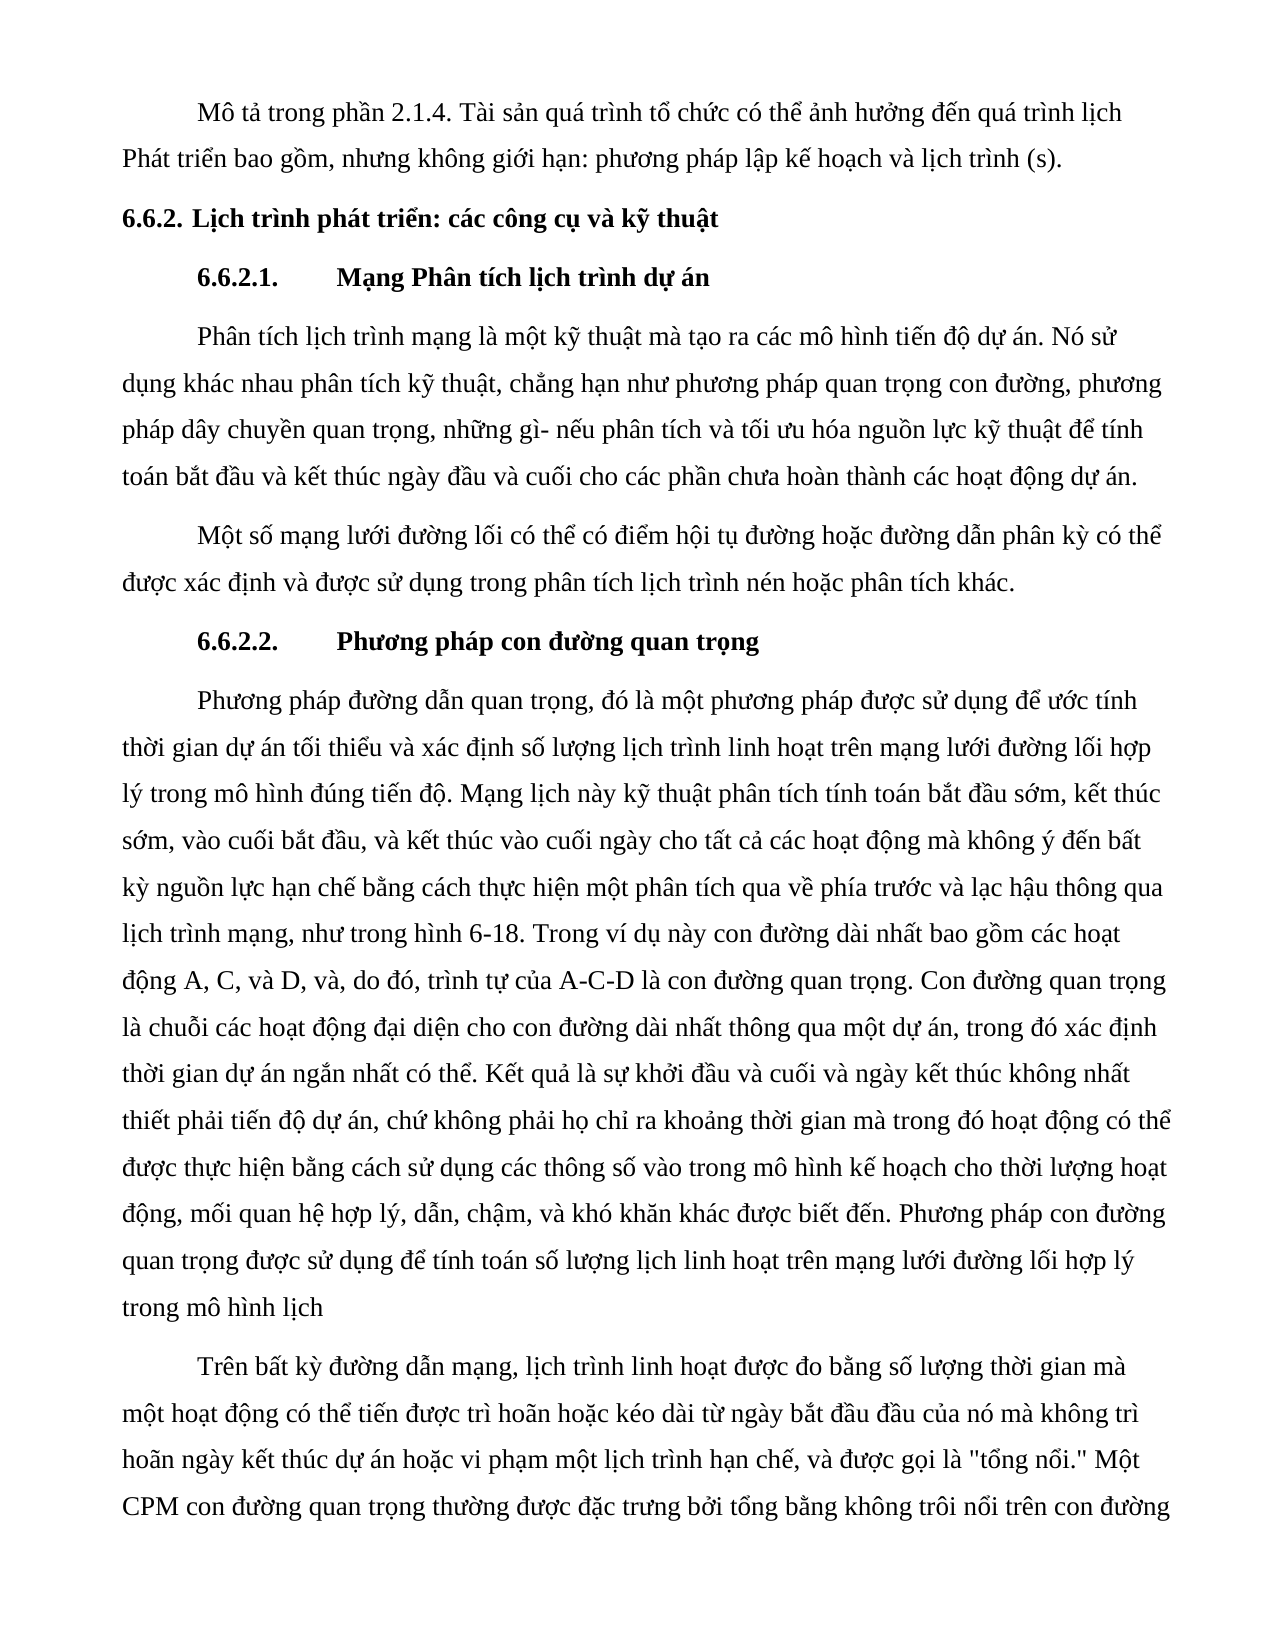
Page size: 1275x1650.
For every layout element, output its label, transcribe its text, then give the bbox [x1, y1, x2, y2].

text Một số mạng lưới đường lối có thể có điểm hội tụ đường hoặc đường dẫn phân kỳ có thể được xác định và được sử dụng trong phân tích lịch trình nén hoặc phân tích khác. [122, 519, 1172, 597]
text Phương pháp đường dẫn quan trọng, đó là một phương pháp được sử dụng để ước tính thời gian dự án tối thiểu và xác định số lượng lịch trình linh hoạt trên mạng lưới đường lối hợp lý trong mô hình đúng tiến độ. Mạng lịch này kỹ thuật phân tích tính toán bắt đầu sớm, kết thúc sớm, vào cuối bắt đầu, và kết thúc vào cuối ngày cho tất cả các hoạt động mà không ý đến bất kỳ nguồn lực hạn chế bằng cách thực hiện một phân tích qua về phía trước và lạc hậu thông qua lịch trình mạng, như trong hình 6-18. Trong ví dụ này con đường dài nhất bao gồm các hoạt động A, C, và D, và, do đó, trình tự của A-C-D là con đường quan trọng. Con đường quan trọng là chuỗi các hoạt động đại diện cho con đường dài nhất thông qua một dự án, trong đó xác định thời gian dự án ngắn nhất có thể. Kết quả là sự khởi đầu và cuối và ngày kết thúc không nhất thiết phải tiến độ dự án, chứ không phải họ chỉ ra khoảng thời gian mà trong đó hoạt động có thể được thực hiện bằng cách sử dụng các thông số vào trong mô hình kế hoạch cho thời lượng hoạt động, mối quan hệ hợp lý, dẫn, chậm, và khó khăn khác được biết đến. Phương pháp con đường quan trọng được sử dụng để tính toán số lượng lịch linh hoạt trên mạng lưới đường lối hợp lý trong mô hình lịch [122, 684, 1172, 1322]
subtitle 6.6.2. Lịch trình phát triển: các công cụ và kỹ thuật [122, 202, 1172, 233]
text 6.6.2.1. Mạng Phân tích lịch trình dự án [122, 261, 1172, 292]
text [122, 1350, 1172, 1521]
text Mô tả trong phần 2.1.4. Tài sản quá trình tổ chức có thể ảnh hưởng đến quá trình lịch Phát triển bao gồm, nhưng không giới hạn: phương pháp lập kế hoạch và lịch trình (s). [122, 96, 1172, 174]
text 6.6.2.2. Phương pháp con đường quan trọng [122, 625, 1172, 656]
text Phân tích lịch trình mạng là một kỹ thuật mà tạo ra các mô hình tiến độ dự án. Nó sử dụng khác nhau phân tích kỹ thuật, chẳng hạn như phương pháp quan trọng con đường, phương pháp dây chuyền quan trọng, những gì- nếu phân tích và tối ưu hóa nguồn lực kỹ thuật để tính toán bắt đầu và kết thúc ngày đầu và cuối cho các phần chưa hoàn thành các hoạt động dự án. [122, 320, 1172, 491]
